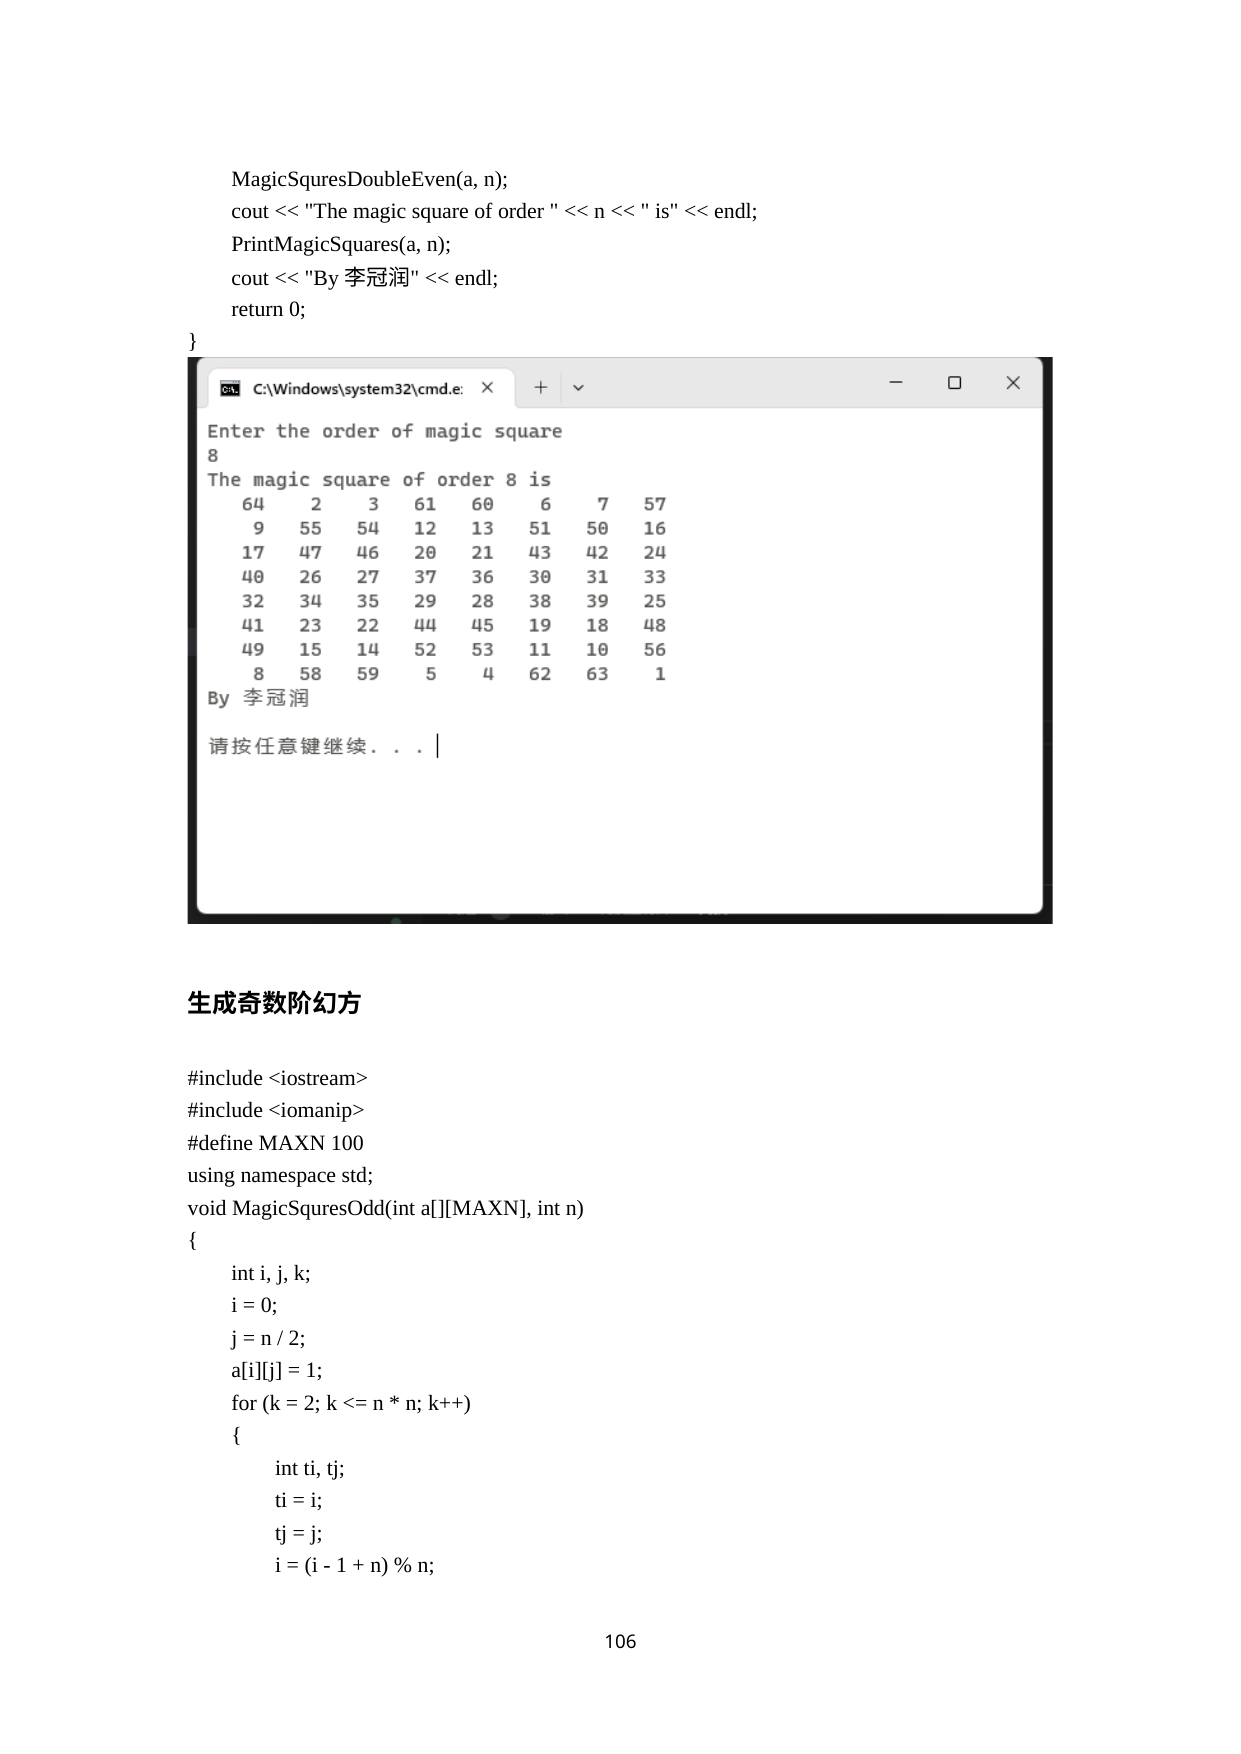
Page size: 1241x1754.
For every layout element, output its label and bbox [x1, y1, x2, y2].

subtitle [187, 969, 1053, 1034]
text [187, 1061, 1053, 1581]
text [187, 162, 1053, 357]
picture [187, 357, 1053, 924]
